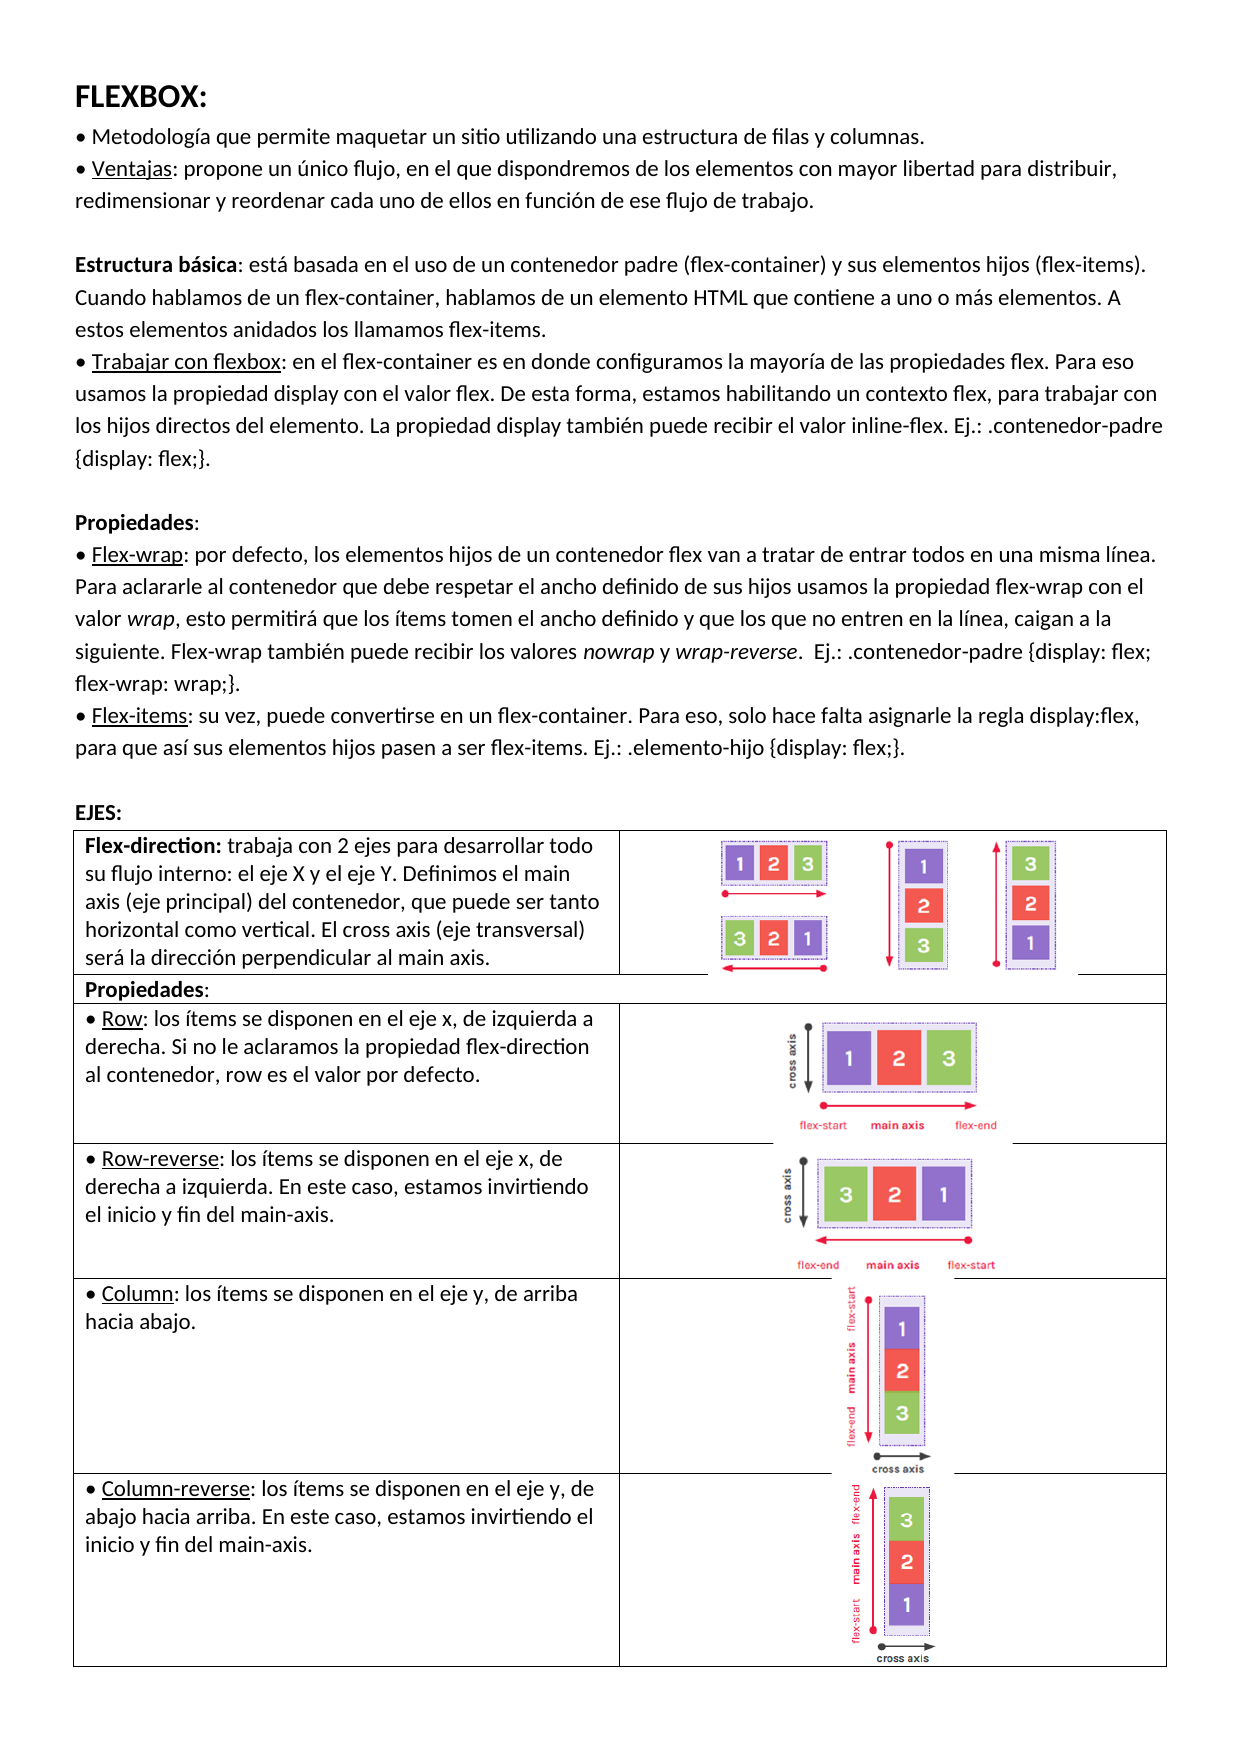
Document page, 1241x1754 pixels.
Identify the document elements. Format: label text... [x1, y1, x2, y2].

table_cell [620, 1279, 831, 1473]
text Estructura básica: está basada en el uso de un contenedor padre (flex-container) y sus elementos hijos (flex-items). Cuando hablamos de un flex-container, hablamos de un elemento HTML que contiene a uno o más elementos. A estos elementos anidados los llamamos flex-items. [75, 251, 1165, 343]
table_header [1079, 831, 1166, 974]
text • Flex-items: su vez, puede convertirse en un flex-container. Para eso, solo hace falta asignarle la regla display:flex, para que así sus elementos hijos pasen a ser flex-items. Ej.: .elemento-hijo {display: flex;}. [75, 701, 1165, 761]
table_header Flex-direction: trabaja con 2 ejes para desarrollar todo su flujo interno: el eje X y el eje Y. Definimos el main axis (eje principal) del contenedor, que puede ser tanto horizontal como vertical. El cross axis (eje transversal) será la dirección perpendicular al main axis. [74, 831, 619, 974]
text • Trabajar con flexbox: en el flex-container es en donde configuramos la mayoría de las propiedades flex. Para eso usamos la propiedad display con el valor flex. De esta forma, estamos habilitando un contexto flex, para trabajar con los hijos directos del elemento. La propiedad display también puede recibir el valor inline-flex. Ej.: .contenedor-padre {display: flex;}. [75, 347, 1165, 472]
table_cell [620, 1144, 773, 1278]
table_cell • Column: los ítems se disponen en el eje y, de arriba hacia abajo. [74, 1279, 619, 1473]
text Propiedades: [75, 508, 1165, 536]
table_cell [620, 1474, 831, 1666]
text • Metodología que permite maquetar un sitio utilizando una estructura de filas y columnas. [75, 122, 1165, 150]
table_header [620, 831, 707, 974]
table_cell [955, 1474, 1166, 1666]
table_cell • Row: los ítems se disponen en el eje x, de izquierda a derecha. Si no le aclaramos la propiedad flex-direction al contenedor, row es el valor por defecto. [74, 1004, 619, 1143]
text FLEXBOX: [75, 75, 1165, 116]
text • Ventajas: propone un único flujo, en el que dispondremos de los elementos con mayor libertad para distribuir, redimensionar y reordenar cada uno de ellos en función de ese flujo de trabajo. [75, 154, 1165, 214]
table_cell [955, 1279, 1166, 1473]
table_cell Propiedades: [74, 975, 1166, 1003]
table_cell • Column-reverse: los ítems se disponen en el eje y, de abajo hacia arriba. En este caso, estamos invirtiendo el inicio y fin del main-axis. [74, 1474, 619, 1666]
table_cell [620, 1004, 778, 1143]
table_cell [1008, 1004, 1166, 1143]
picture [773, 1004, 1013, 1666]
picture [707, 831, 1079, 975]
text EJES: [75, 798, 1165, 826]
table_cell • Row-reverse: los ítems se disponen en el eje x, de derecha a izquierda. En este caso, estamos invirtiendo el inicio y fin del main-axis. [74, 1144, 619, 1278]
table_cell [1013, 1144, 1166, 1278]
text • Flex-wrap: por defecto, los elementos hijos de un contenedor flex van a tratar de entrar todos en una misma línea. Para aclararle al contenedor que debe respetar el ancho definido de sus hijos usamos la propiedad flex-wrap con el valor wrap, esto permitirá que los ítems tomen el ancho definido y que los que no entren en la línea, caigan a la siguiente. Flex-wrap también puede recibir los valores nowrap y wrap-reverse. Ej.: .contenedor-padre {display: flex; flex-wrap: wrap;}. [75, 540, 1165, 697]
